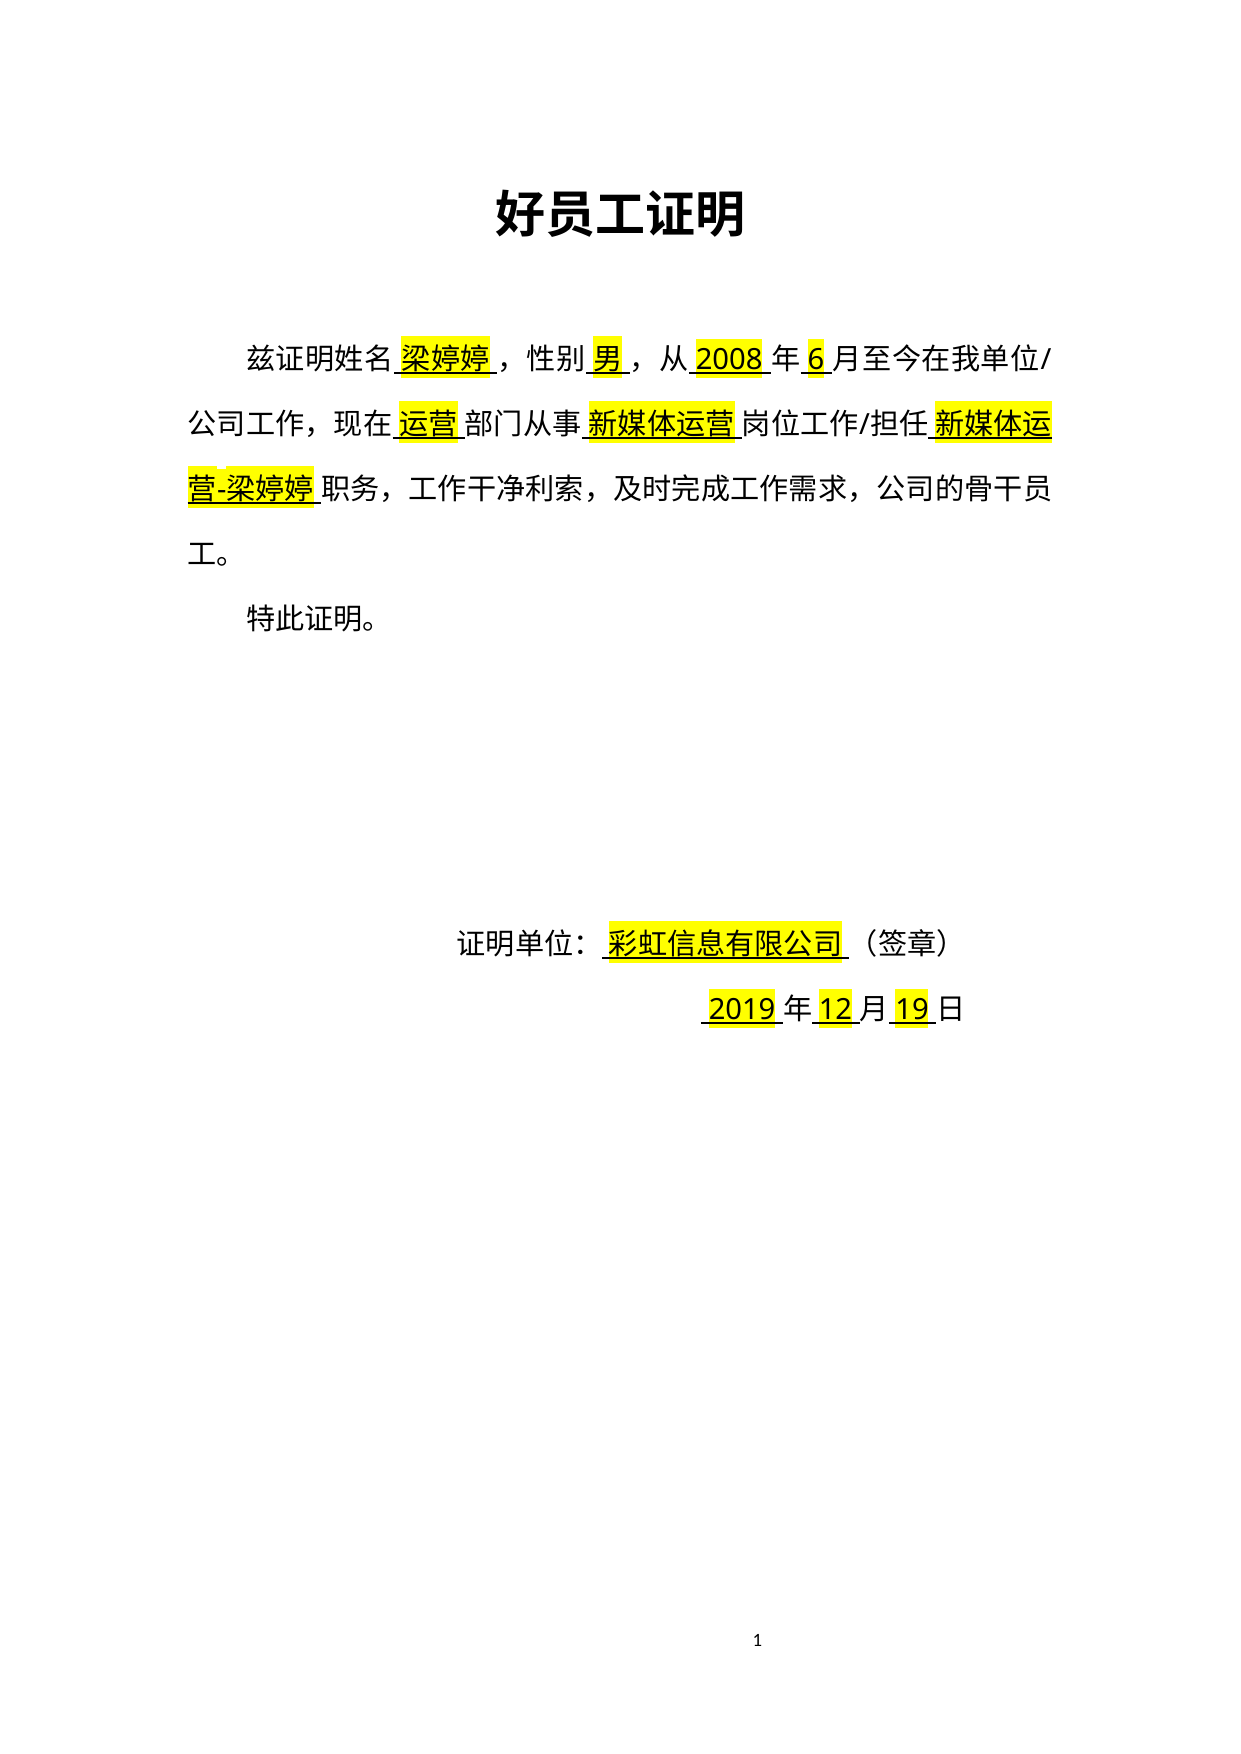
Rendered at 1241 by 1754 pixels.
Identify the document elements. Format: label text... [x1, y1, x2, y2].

text 证明单位： 彩虹信息有限公司 （签章） [187, 909, 965, 974]
text 特此证明。 [187, 584, 1053, 649]
text 好员工证明 [187, 162, 1053, 259]
text 2019 年 12 月 19 日 [187, 974, 965, 1039]
text 兹证明姓名 梁婷婷 ，性别 男 ，从 2008 年 6 月至今在我单位/公司工作，现在 运营 部门从事 新媒体运营 岗位工作/担任 新媒体运营-梁婷婷 职务，工作干净利索，及时完成工作需求，公司的骨干员工。 [187, 324, 1053, 584]
